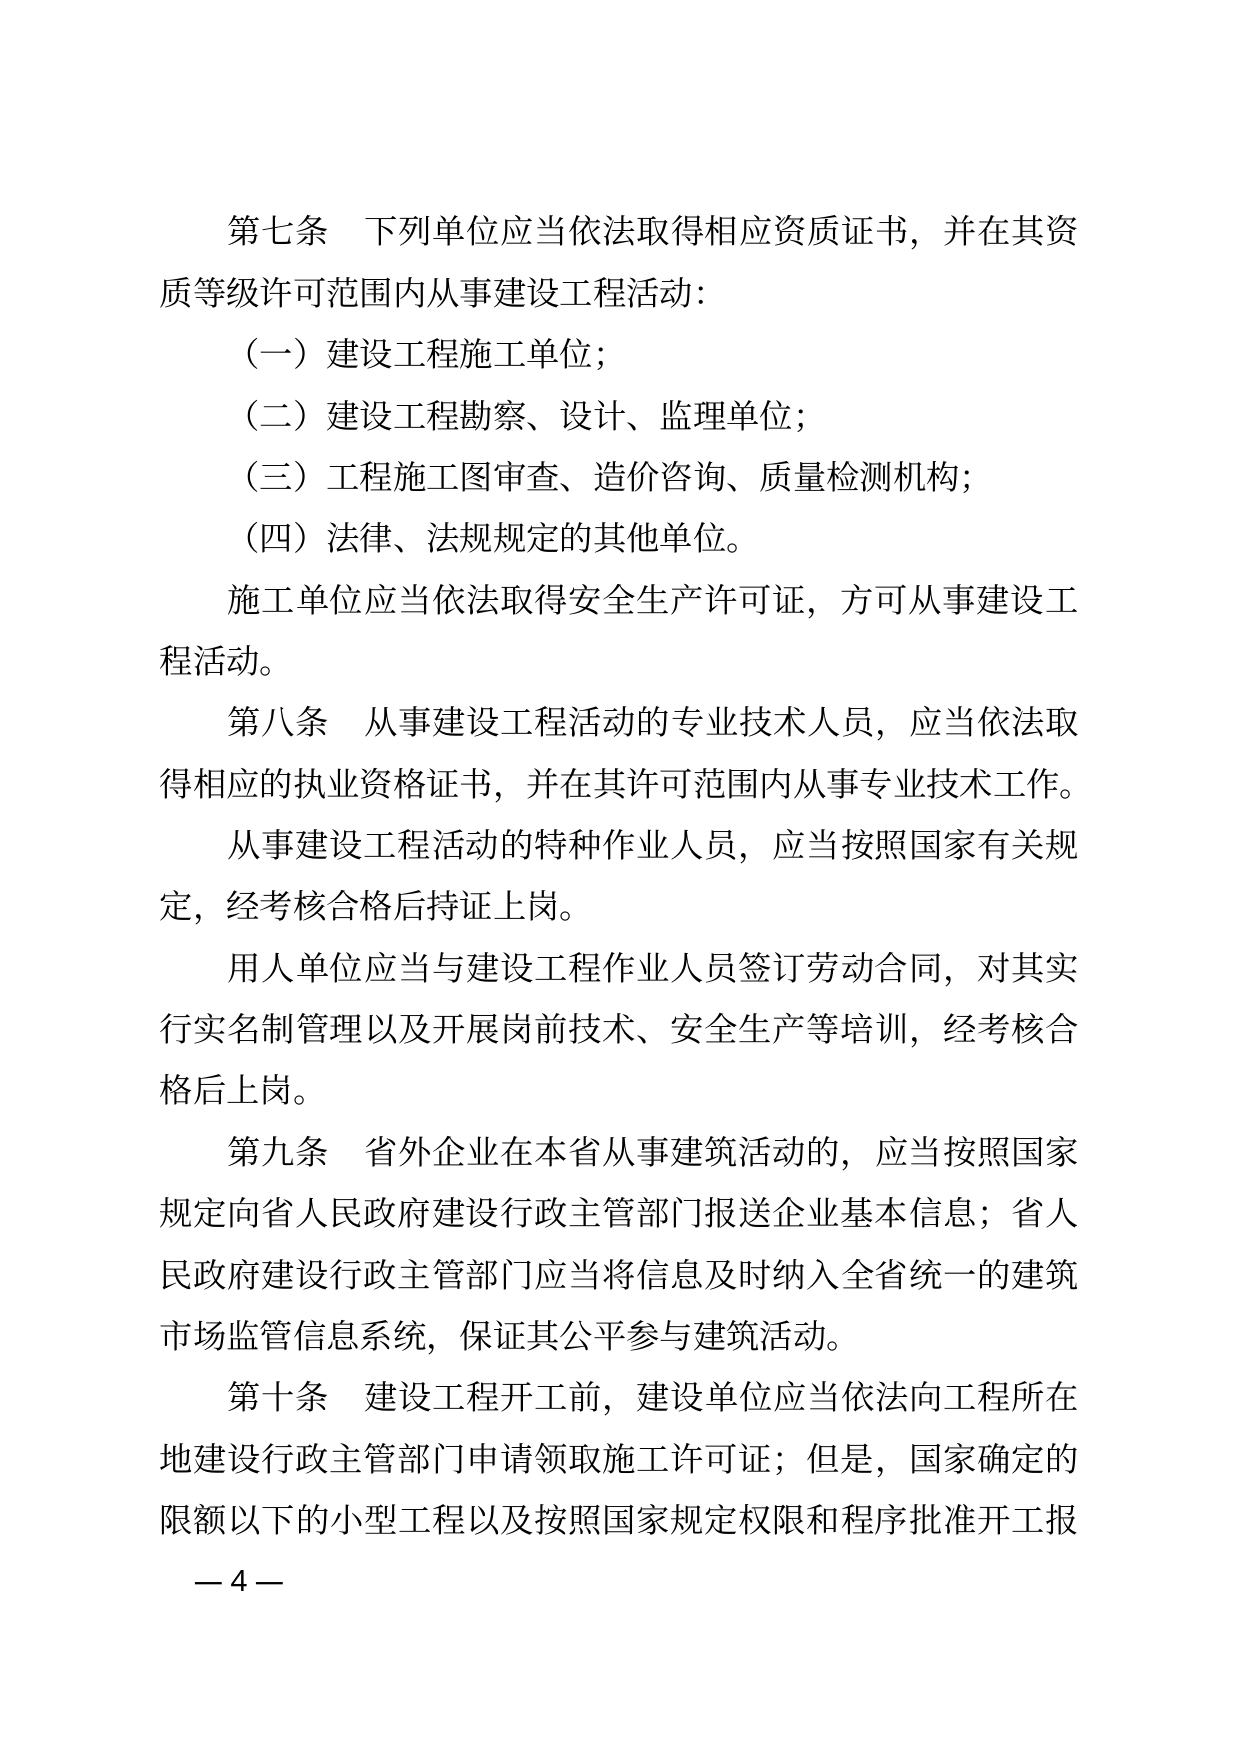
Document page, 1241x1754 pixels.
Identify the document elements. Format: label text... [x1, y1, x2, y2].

text （三）工程施工图审查、造价咨询、质量检测机构； [159, 440, 1081, 502]
text （四）法律、法规规定的其他单位。 [159, 502, 1081, 563]
text 施工单位应当依法取得安全生产许可证，方可从事建设工程活动。 [159, 563, 1081, 686]
text 从事建设工程活动的特种作业人员，应当按照国家有关规定，经考核合格后持证上岗。 [159, 808, 1081, 931]
text （二）建设工程勘察、设计、监理单位； [159, 379, 1081, 440]
text 用人单位应当与建设工程作业人员签订劳动合同，对其实行实名制管理以及开展岗前技术、安全生产等培训，经考核合格后上岗。 [159, 931, 1081, 1115]
text 第九条 省外企业在本省从事建筑活动的，应当按照国家规定向省人民政府建设行政主管部门报送企业基本信息；省人民政府建设行政主管部门应当将信息及时纳入全省统一的建筑市场监管信息系统，保证其公平参与建筑活动。 [159, 1115, 1081, 1361]
text 第八条 从事建设工程活动的专业技术人员，应当依法取得相应的执业资格证书，并在其许可范围内从事专业技术工作。 [159, 686, 1081, 808]
text 第七条 下列单位应当依法取得相应资质证书，并在其资质等级许可范围内从事建设工程活动： [159, 195, 1081, 318]
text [159, 1361, 1081, 1545]
text （一）建设工程施工单位； [159, 318, 1081, 379]
